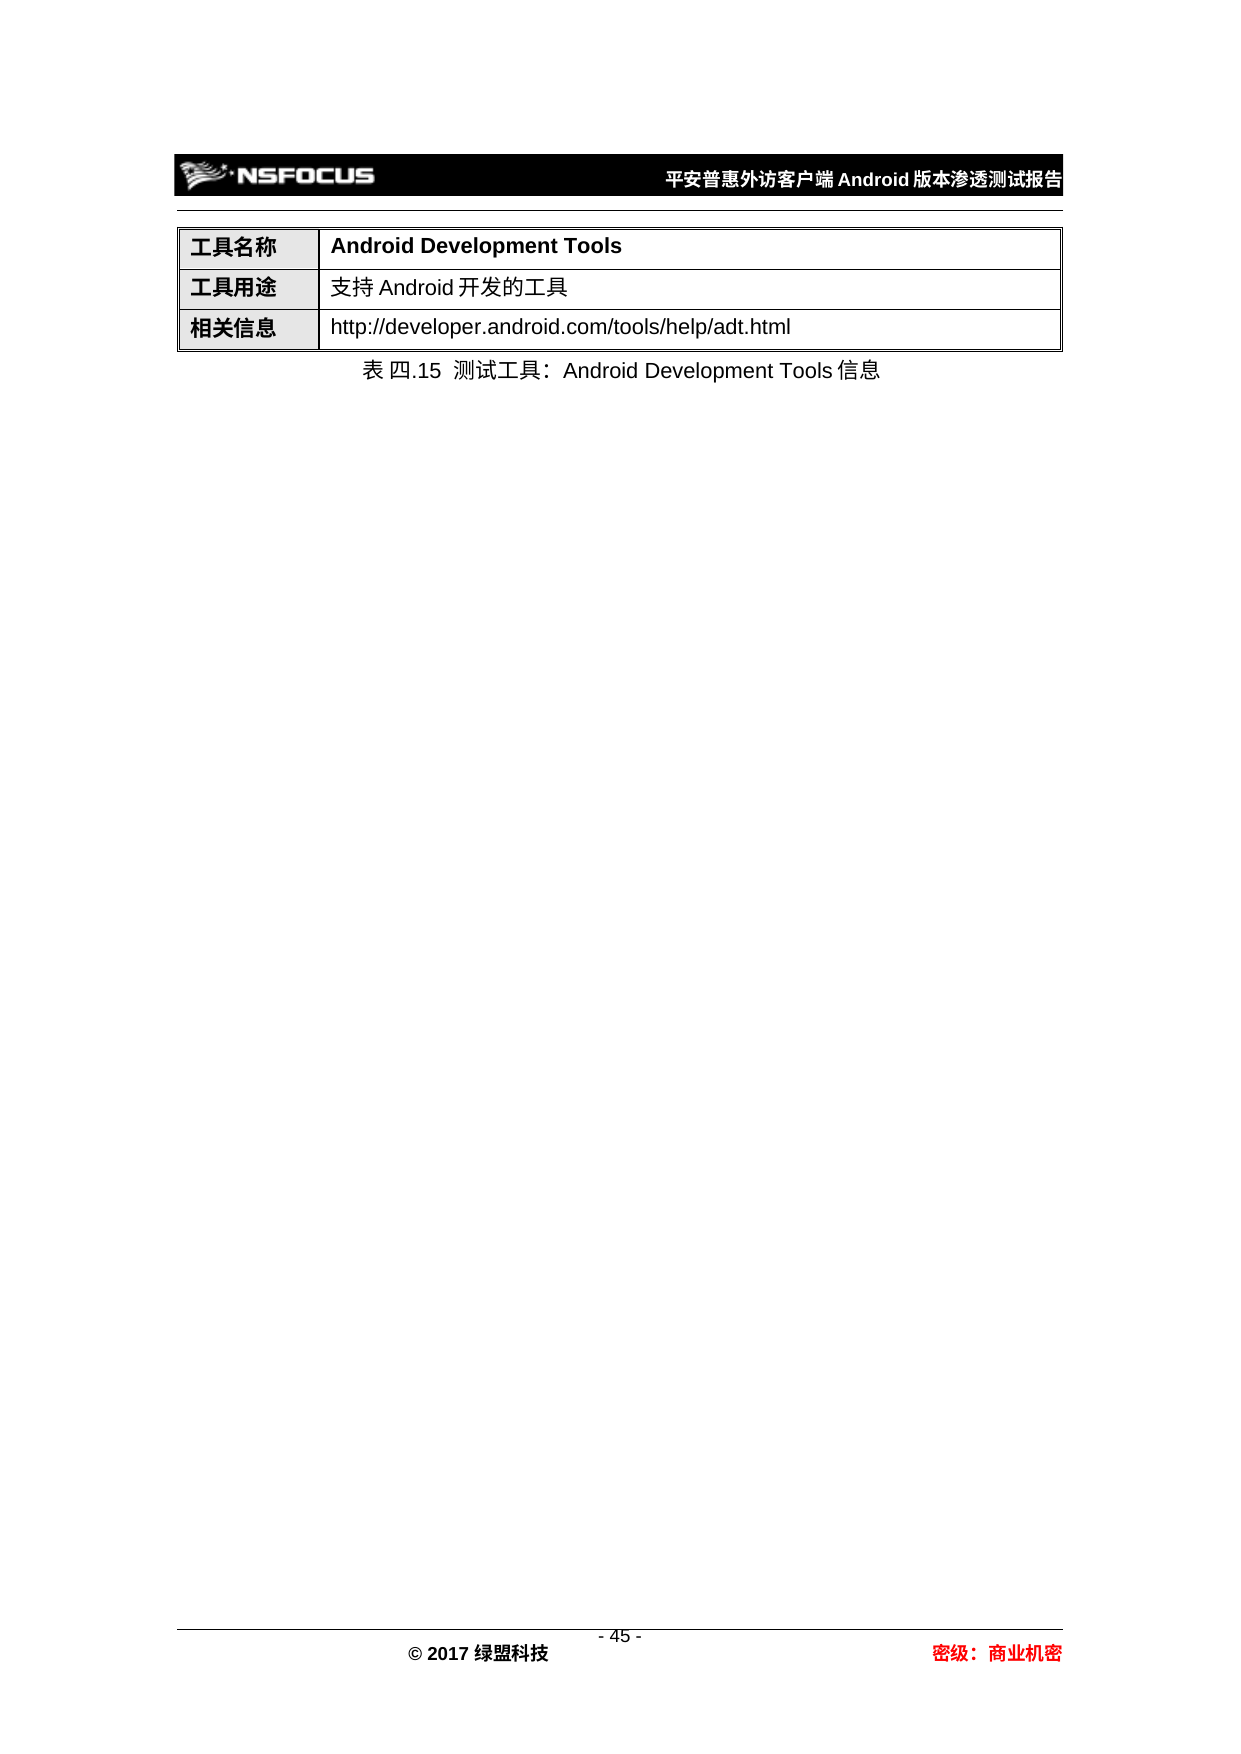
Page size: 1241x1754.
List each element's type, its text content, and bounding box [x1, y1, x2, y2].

table_cell 支持Android开发的工具 [320, 270, 1060, 309]
table_cell http://developer.android.com/tools/help/adt.html [320, 310, 1060, 349]
picture [174, 154, 1064, 196]
table_cell 工具用途 [180, 270, 318, 309]
text 测试工具：Android Development Tools信息 [180, 352, 1063, 385]
table_cell 相关信息 [180, 310, 318, 349]
table_header Android Development Tools [320, 230, 1060, 268]
table_header 工具名称 [180, 230, 318, 268]
